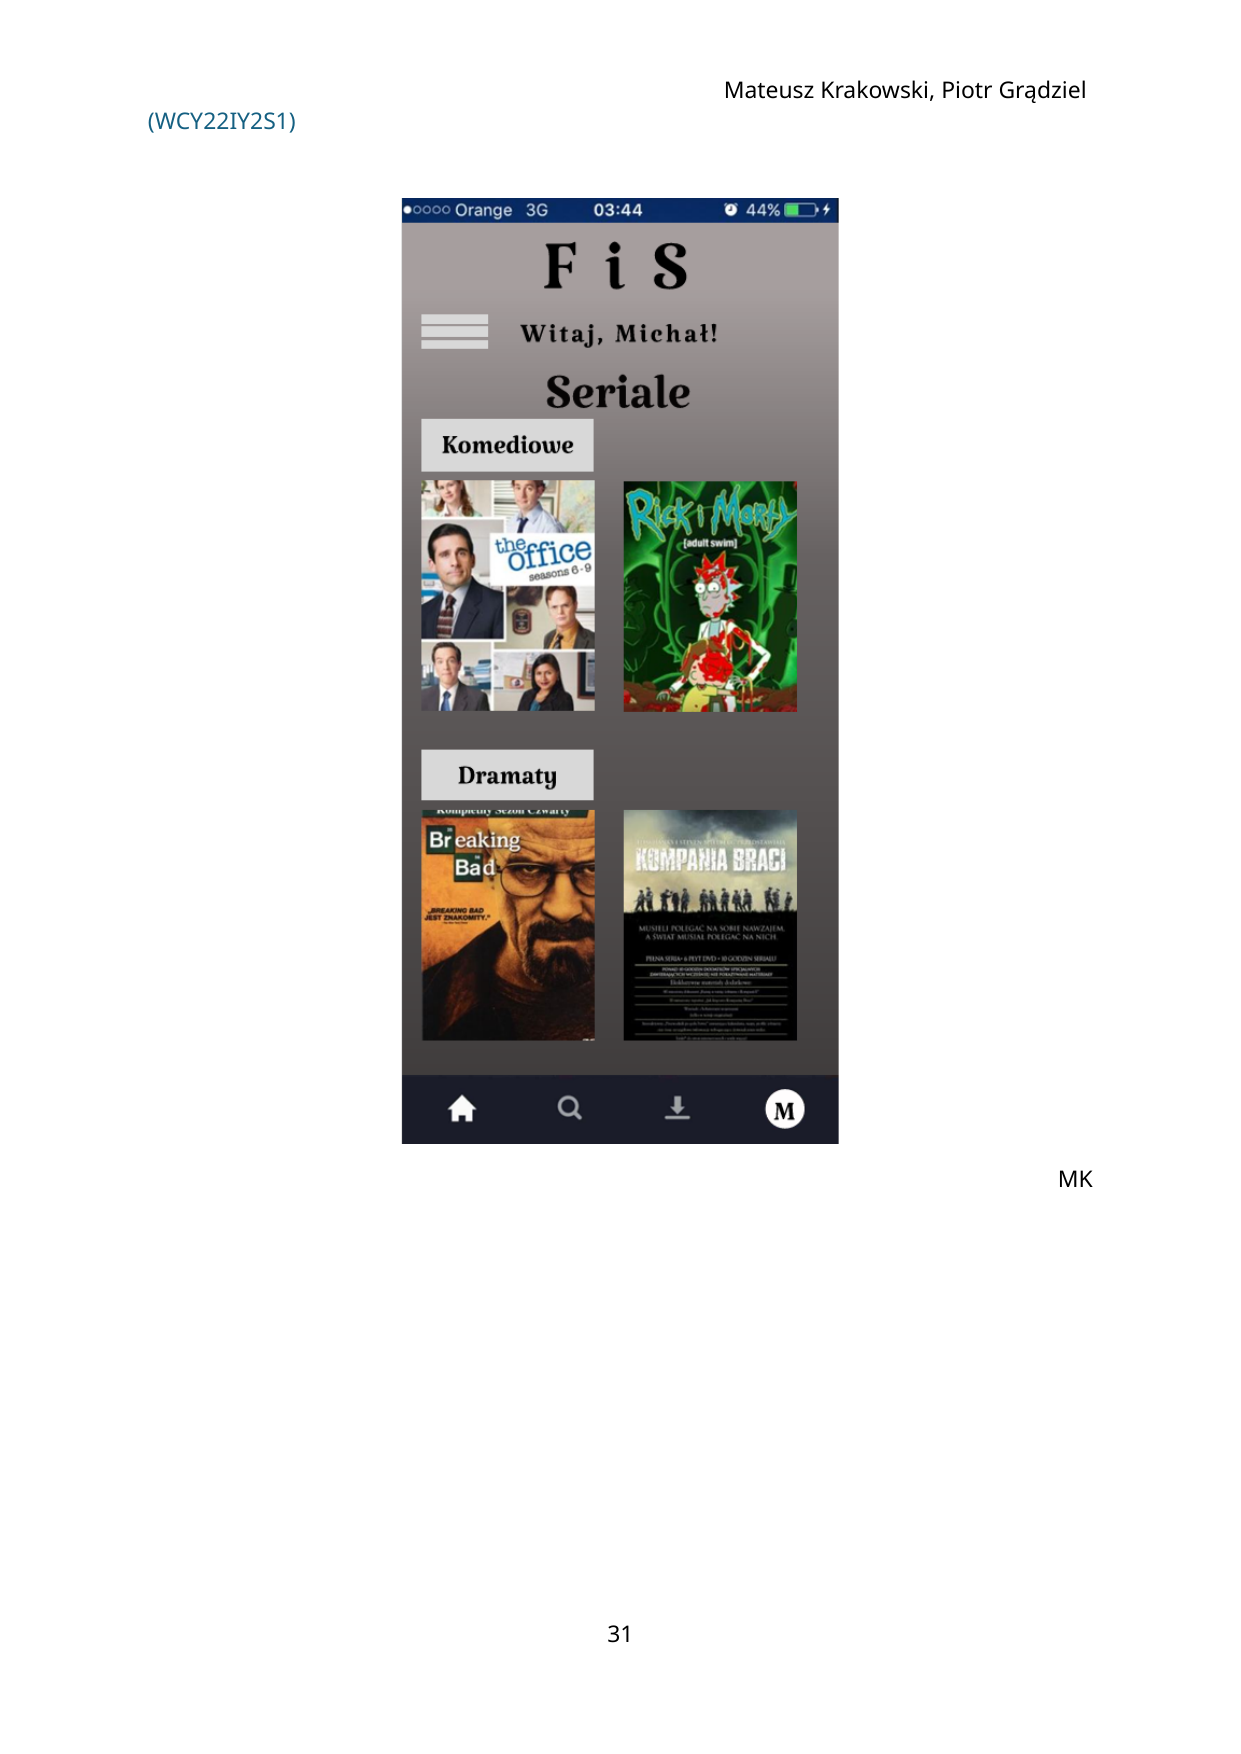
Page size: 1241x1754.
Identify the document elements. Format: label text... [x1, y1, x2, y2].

picture [401, 198, 839, 1144]
text MK [148, 1163, 1093, 1194]
